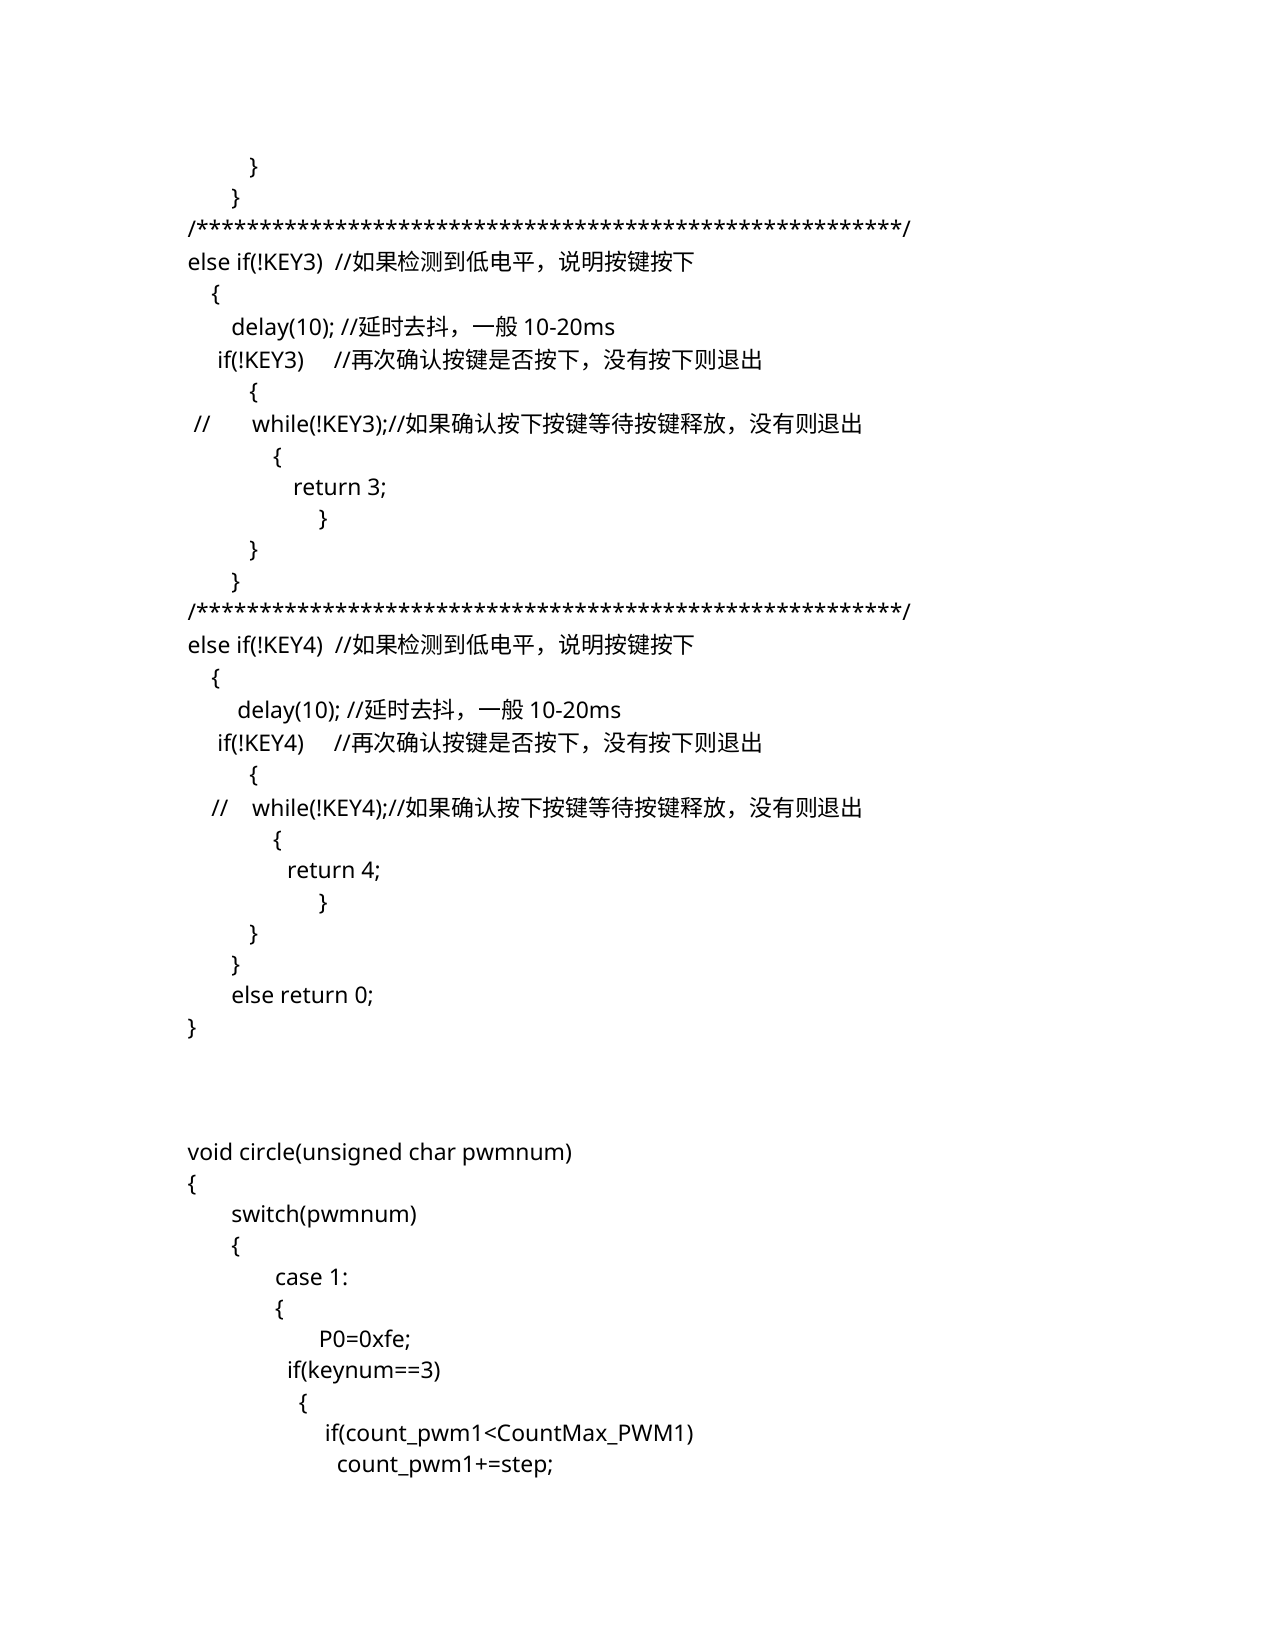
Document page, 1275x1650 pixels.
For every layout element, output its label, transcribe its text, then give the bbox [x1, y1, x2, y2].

text /********************************************************/ [187, 596, 1087, 627]
text delay(10); //延时去抖，一般10-20ms [187, 308, 1087, 342]
text { [187, 1229, 1087, 1260]
text return 3; [187, 471, 1087, 502]
text } [187, 885, 1087, 917]
text // while(!KEY3);//如果确认按下按键等待按键释放，没有则退出 [187, 406, 1087, 439]
text } [187, 564, 1087, 596]
text } [187, 181, 1087, 212]
text { [187, 1167, 1087, 1198]
text void circle(unsigned char pwmnum) [187, 1135, 1087, 1167]
text delay(10); //延时去抖，一般10-20ms [187, 692, 1087, 725]
text else if(!KEY4) //如果检测到低电平，说明按键按下 [187, 627, 1087, 660]
text } [187, 948, 1087, 979]
text { [187, 439, 1087, 471]
text // while(!KEY4);//如果确认按下按键等待按键释放，没有则退出 [187, 789, 1087, 823]
text { [187, 758, 1087, 789]
text else if(!KEY3) //如果检测到低电平，说明按键按下 [187, 244, 1087, 277]
text case 1: [187, 1260, 1087, 1292]
text P0=0xfe; [187, 1323, 1087, 1354]
text { [187, 277, 1087, 308]
text if(count_pwm1<CountMax_PWM1) [187, 1417, 1087, 1448]
text } [187, 150, 1087, 181]
text return 4; [187, 854, 1087, 885]
text } [187, 1010, 1087, 1042]
text else return 0; [187, 979, 1087, 1010]
text } [187, 533, 1087, 564]
text { [187, 660, 1087, 692]
text { [187, 1292, 1087, 1323]
text if(!KEY4) //再次确认按键是否按下，没有按下则退出 [187, 725, 1087, 758]
text } [187, 917, 1087, 948]
text switch(pwmnum) [187, 1198, 1087, 1229]
text { [187, 375, 1087, 406]
text } [187, 502, 1087, 533]
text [187, 212, 1087, 244]
text count_pwm1+=step; [187, 1448, 1087, 1479]
text { [187, 1385, 1087, 1417]
text { [187, 823, 1087, 854]
text if(!KEY3) //再次确认按键是否按下，没有按下则退出 [187, 342, 1087, 375]
text if(keynum==3) [187, 1354, 1087, 1385]
